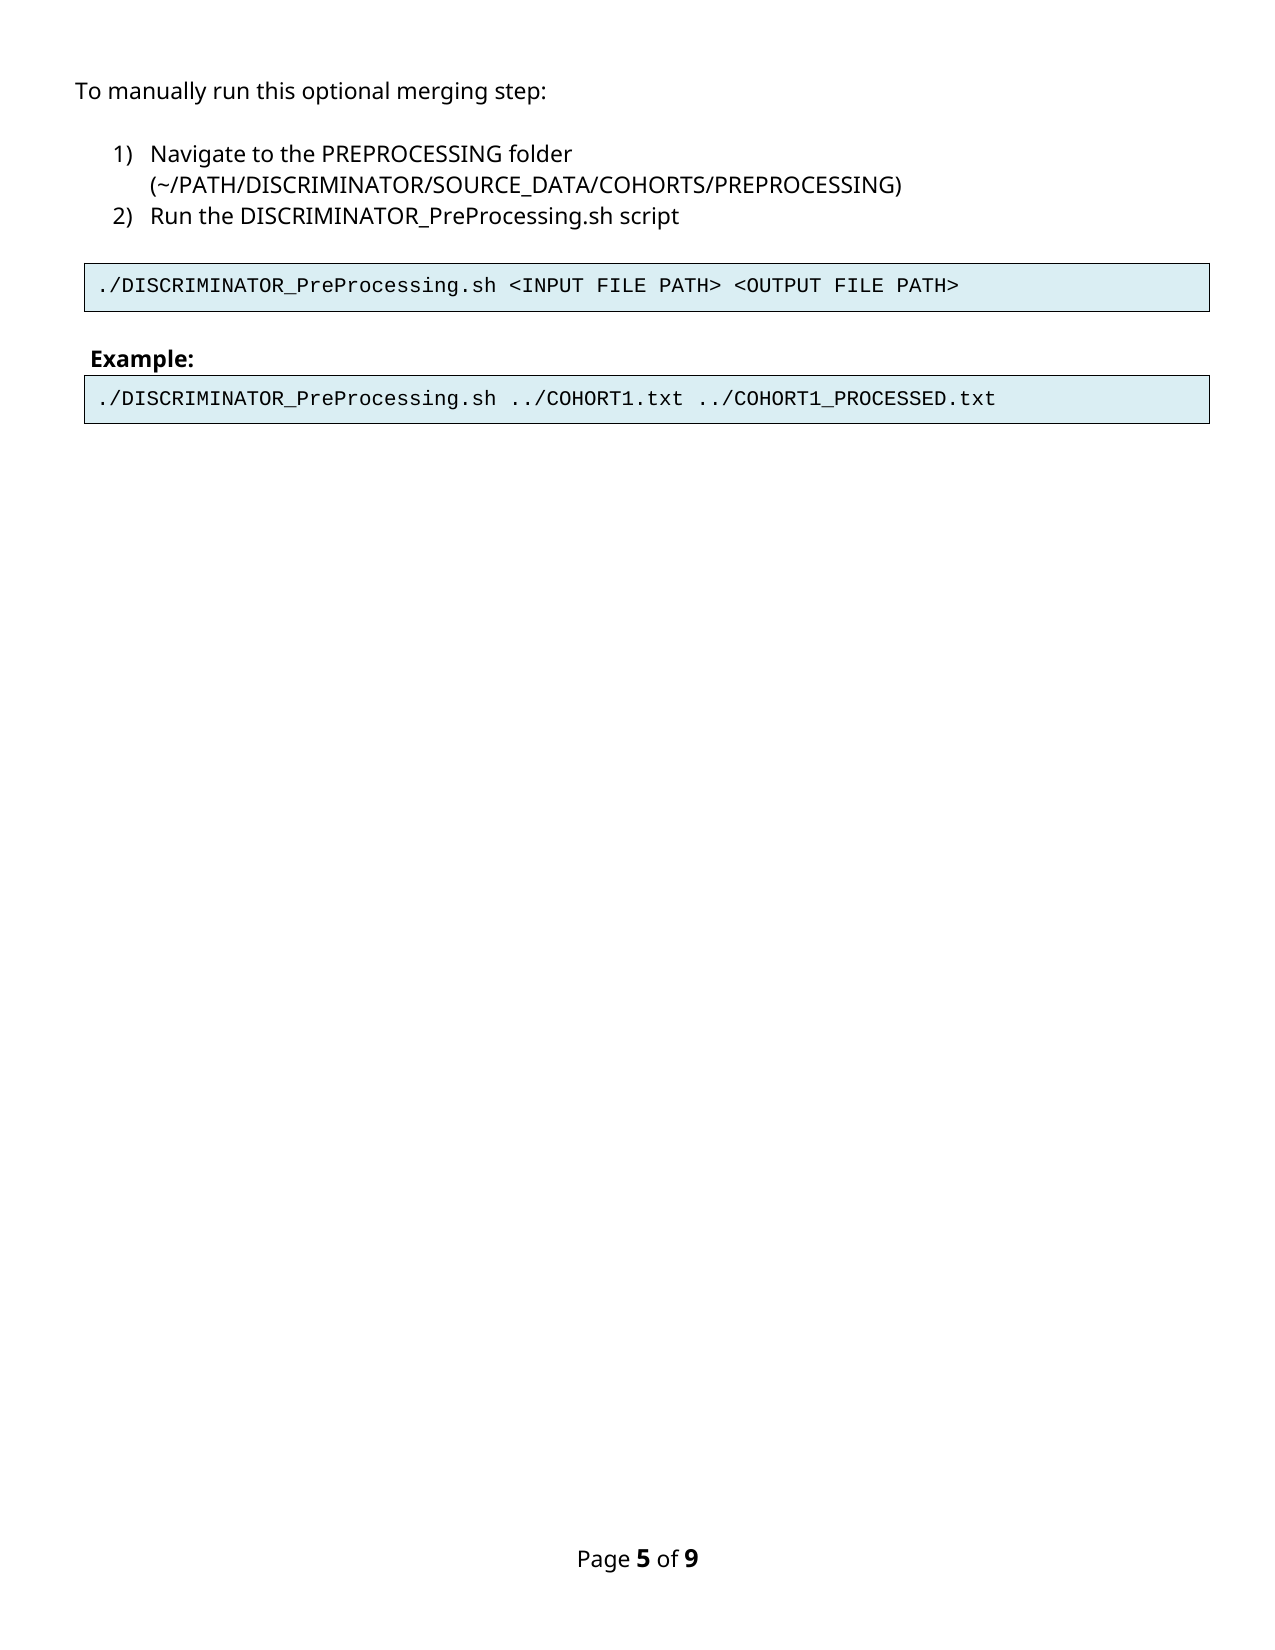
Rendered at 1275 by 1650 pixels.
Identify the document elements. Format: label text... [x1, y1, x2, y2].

table_header ./DISCRIMINATOR_PreProcessing.sh ../COHORT1.txt ../COHORT1_PROCESSED.txt [85, 376, 1209, 423]
list Run the DISCRIMINATOR_PreProcessing.sh script [112, 200, 1200, 231]
text To manually run this optional merging step: [75, 75, 1200, 106]
table_header ./DISCRIMINATOR_PreProcessing.sh <INPUT FILE PATH> <OUTPUT FILE PATH> [85, 264, 1209, 311]
text Example: [90, 343, 1200, 375]
list Navigate to the PREPROCESSING folder (~/PATH/DISCRIMINATOR/SOURCE_DATA/COHORTS/PREPROCESSING) [112, 137, 1200, 200]
